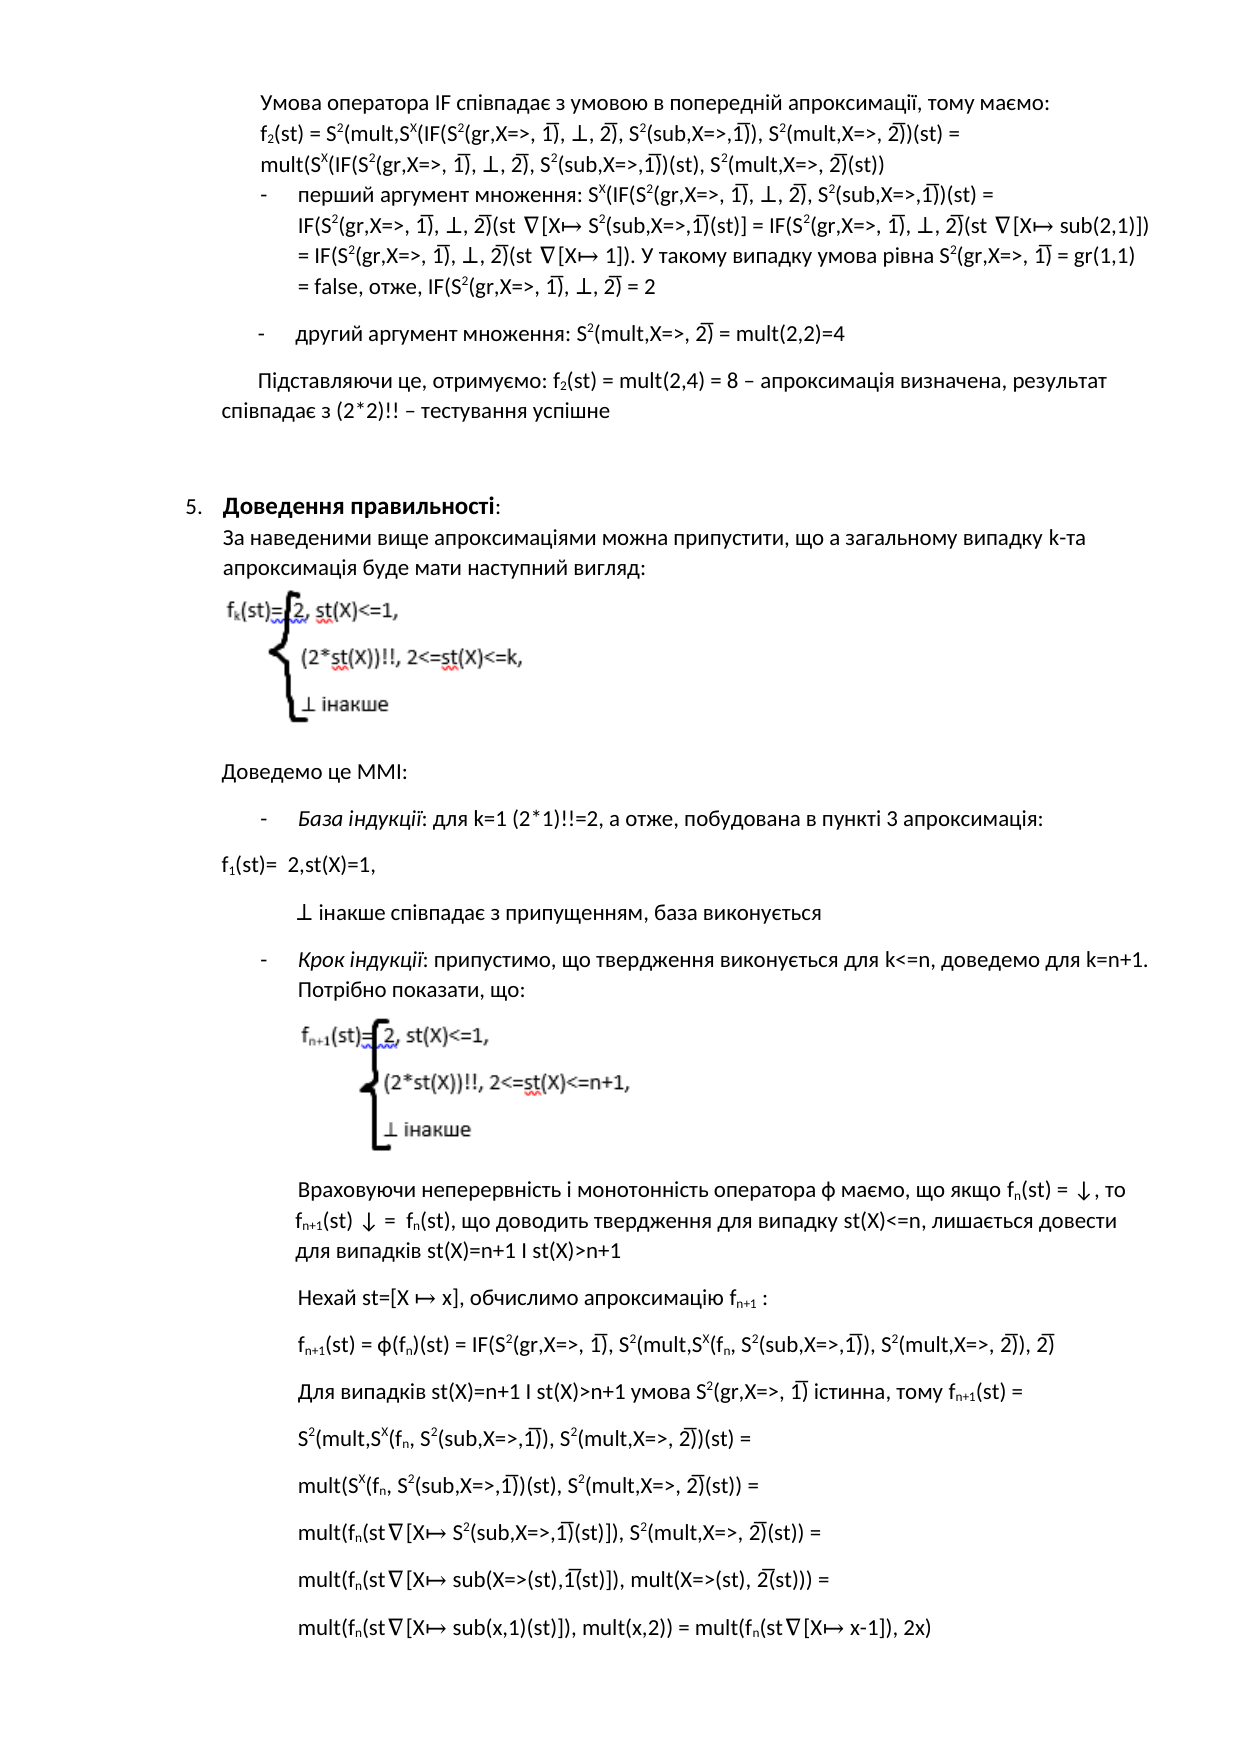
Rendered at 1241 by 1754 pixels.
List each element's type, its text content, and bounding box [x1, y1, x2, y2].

text Враховуючи неперервність і монотонність оператора ф маємо, що якщо fn(st) = ↓, то fn+1(st) ↓ = fn(st), що доводить твердження для випадку st(X)<=n, лишається довести для випадків st(X)=n+1 I st(X)>n+1 [295, 1176, 1152, 1264]
text fn+1(st) = ф(fn)(st) = IF(S2(gr,X=>, 1̅), S2(mult,SX(fn, S2(sub,X=>,1̅)), S2(mult,X=>, 2̅)), 2̅) [295, 1330, 1152, 1358]
list Умова оператора IF співпадає з умовою в попередній апроксимації, тому маємо: [260, 88, 1152, 117]
text Підставляючи це, отримуємо: f2(st) = mult(2,4) = 8 – апроксимація визначена, результат співпадає з (2*2)!! – тестування успішне [221, 366, 1152, 424]
text Нехай st=[X ↦ x], обчислимо апроксимацію fn+1 : [295, 1283, 1152, 1311]
list Крок індукції: припустимо, що твердження виконується для k<=n, доведемо для k=n+1. Потрібно показати, що: [260, 945, 1152, 1003]
picture [222, 583, 528, 738]
list За наведеними вище апроксимаціями можна припустити, що а загальному випадку k-та апроксимація буде мати наступний вигляд: [223, 523, 1152, 581]
text - другий аргумент множення: S2(mult,X=>, 2̅) = mult(2,2)=4 [221, 319, 1152, 347]
text mult(fn(st∇[X↦ sub(x,1)(st)]), mult(x,2)) = mult(fn(st∇[X↦ x-1]), 2x) [295, 1612, 1152, 1641]
text Доведемо це ММІ: [148, 757, 1152, 785]
list База індукції: для k=1 (2*1)!!=2, а отже, побудована в пункті 3 апроксимація: [260, 804, 1152, 832]
list перший аргумент множення: SX(IF(S2(gr,X=>, 1̅), ⊥, 2̅), S2(sub,X=>,1̅))(st) = [260, 180, 1152, 208]
list Доведення правильності: [185, 490, 1152, 521]
text mult(SX(fn, S2(sub,X=>,1̅))(st), S2(mult,X=>, 2̅)(st)) = [295, 1471, 1152, 1499]
text ⊥ інакше співпадає з припущенням, база виконується [221, 897, 1152, 926]
text mult(fn(st∇[X↦ S2(sub,X=>,1̅)(st)]), S2(mult,X=>, 2̅)(st)) = [295, 1518, 1152, 1546]
text f1(st)= 2,st(X)=1, [148, 851, 1152, 879]
list f2(st) = S2(mult,SX(IF(S2(gr,X=>, 1̅), ⊥, 2̅), S2(sub,X=>,1̅)), S2(mult,X=>, 2̅))(st) = mult(SX(IF(S2(gr,X=>, 1̅), ⊥, 2̅), S2(sub,X=>,1̅))(st), S2(mult,X=>, 2̅)(st)) [260, 119, 1152, 178]
text S2(mult,SX(fn, S2(sub,X=>,1̅)), S2(mult,X=>, 2̅))(st) = [295, 1424, 1152, 1452]
text Для випадків st(X)=n+1 I st(X)>n+1 умова S2(gr,X=>, 1̅) істинна, тому fn+1(st) = [295, 1377, 1152, 1405]
list IF(S2(gr,X=>, 1̅), ⊥, 2̅)(st ∇[X↦ S2(sub,X=>,1̅)(st)] = IF(S2(gr,X=>, 1̅), ⊥, 2̅)(st ∇[X↦ sub(2,1)]) = IF(S2(gr,X=>, 1̅), ⊥, 2̅)(st ∇[X↦ 1]). У такому випадку умова рівна S2(gr,X=>, 1̅) = gr(1,1) = false, отже, IF(S2(gr,X=>, 1̅), ⊥, 2̅) = 2 [298, 211, 1152, 300]
picture [297, 1005, 636, 1157]
text mult(fn(st∇[X↦ sub(X=>(st),1̅(st)]), mult(X=>(st), 2̅(st))) = [295, 1565, 1152, 1593]
